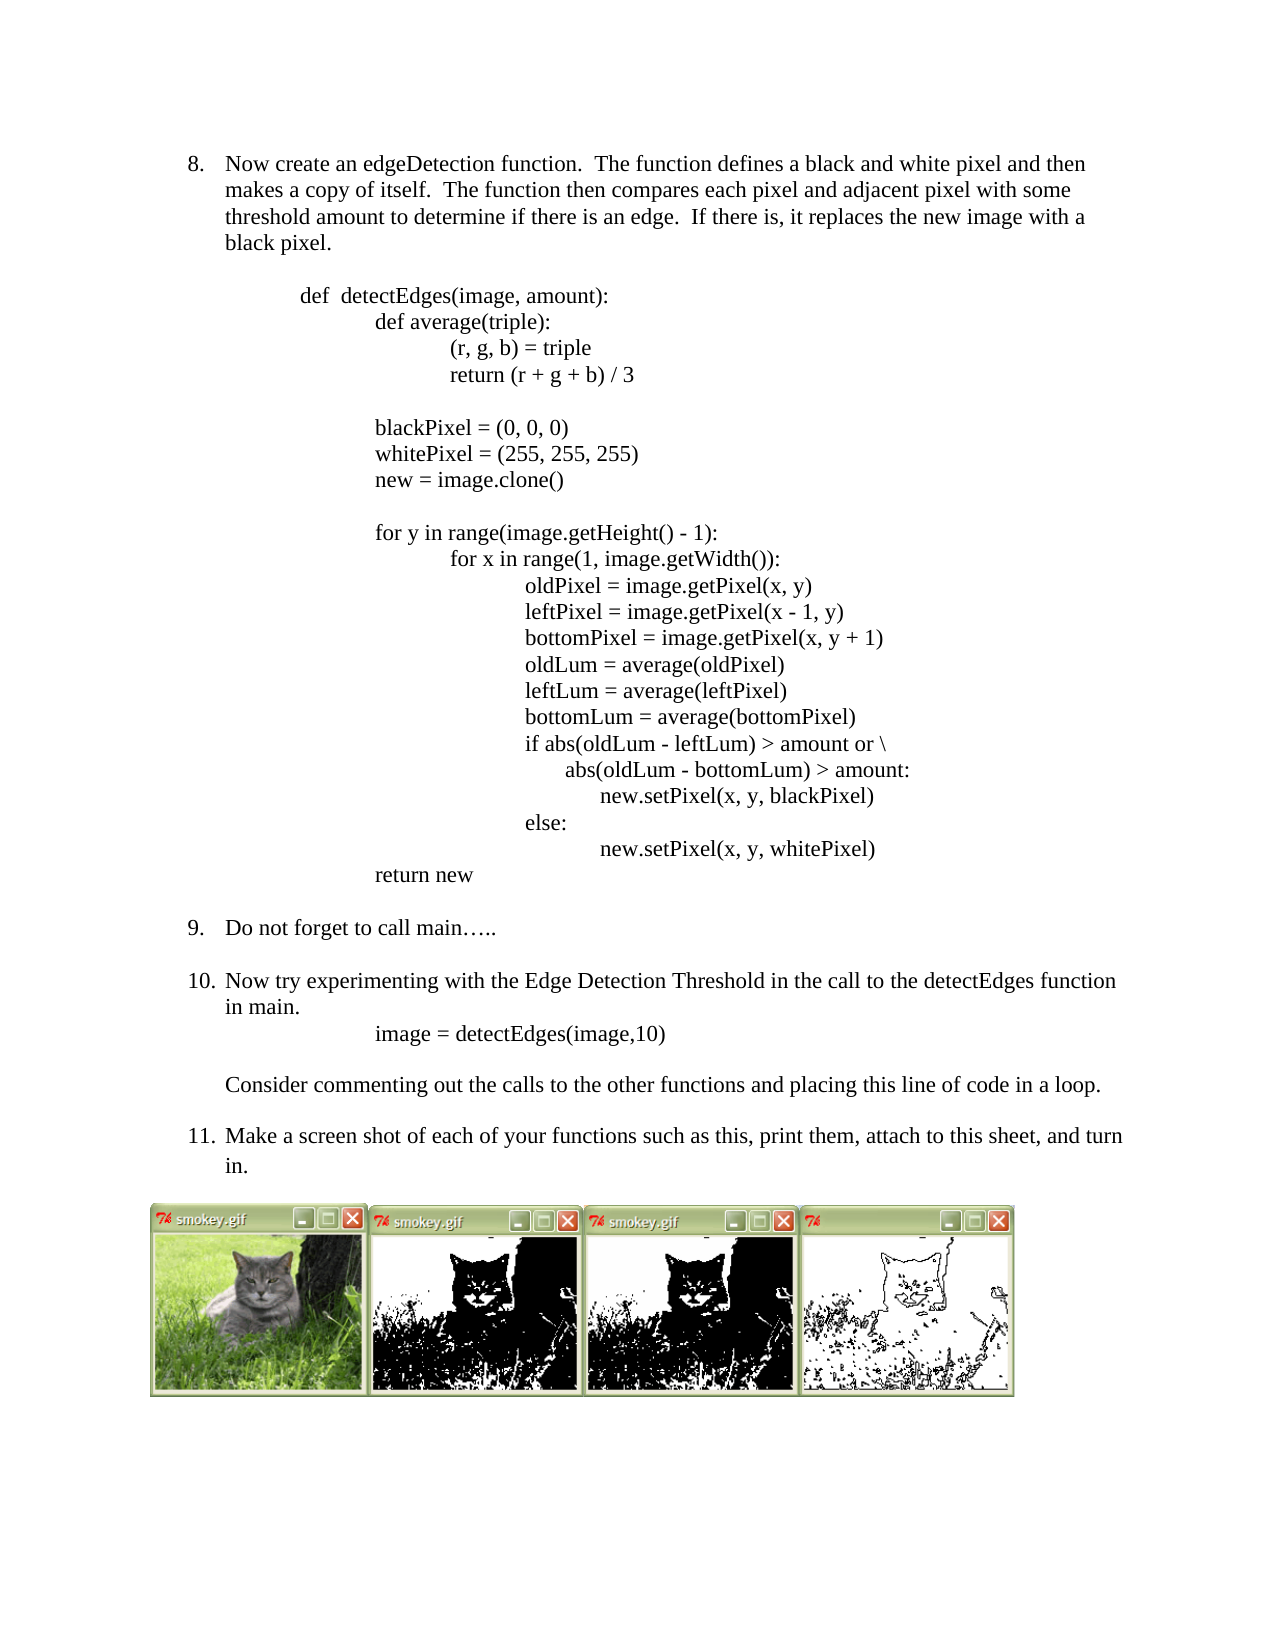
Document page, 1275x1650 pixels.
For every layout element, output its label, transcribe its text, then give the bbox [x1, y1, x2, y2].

text for y in range(image.getHeight() - 1): [375, 519, 1125, 545]
text new = image.clone() [375, 466, 1125, 493]
text image = detectEdges(image,10) [337, 1020, 1125, 1046]
list Now try experimenting with the Edge Detection Threshold in the call to the detectEdges function in main. [187, 967, 1125, 1020]
text bottomPixel = image.getPixel(x, y + 1) [525, 624, 1125, 651]
text blackPixel = (0, 0, 0) [375, 413, 1125, 440]
text Consider commenting out the calls to the other functions and placing this line of code in a loop. [150, 1071, 1125, 1097]
text return new [375, 862, 1125, 888]
text oldPixel = image.getPixel(x, y) [525, 572, 1125, 598]
text (r, g, b) = triple [300, 334, 1125, 361]
text whitePixel = (255, 255, 255) [375, 440, 1125, 466]
text oldLum = average(oldPixel) [525, 651, 1125, 677]
text for x in range(1, image.getWidth()): [375, 545, 1125, 572]
picture [150, 1203, 1015, 1397]
text else: [525, 809, 1125, 835]
text if abs(oldLum - leftLum) > amount or \ [525, 730, 1125, 756]
text def detectEdges(image, amount): [300, 282, 1125, 308]
list Make a screen shot of each of your functions such as this, print them, attach to this sheet, and turn in. [187, 1122, 1125, 1178]
text abs(oldLum - bottomLum) > amount: [525, 756, 1125, 782]
text new.setPixel(x, y, whitePixel) [600, 835, 1125, 862]
text def average(triple): [300, 308, 1125, 334]
text leftPixel = image.getPixel(x - 1, y) [525, 598, 1125, 624]
text new.setPixel(x, y, blackPixel) [600, 782, 1125, 809]
list Do not forget to call main….. [187, 914, 1125, 941]
text return (r + g + b) / 3 [375, 361, 1125, 387]
text leftLum = average(leftPixel) [525, 677, 1125, 703]
text bottomLum = average(bottomPixel) [525, 703, 1125, 730]
list Now create an edgeDetection function. The function defines a black and white pixel and then makes a copy of itself. The function then compares each pixel and adjacent pixel with some threshold amount to determine if there is an edge. If there is, it replaces the new image with a black pixel. [187, 150, 1125, 255]
